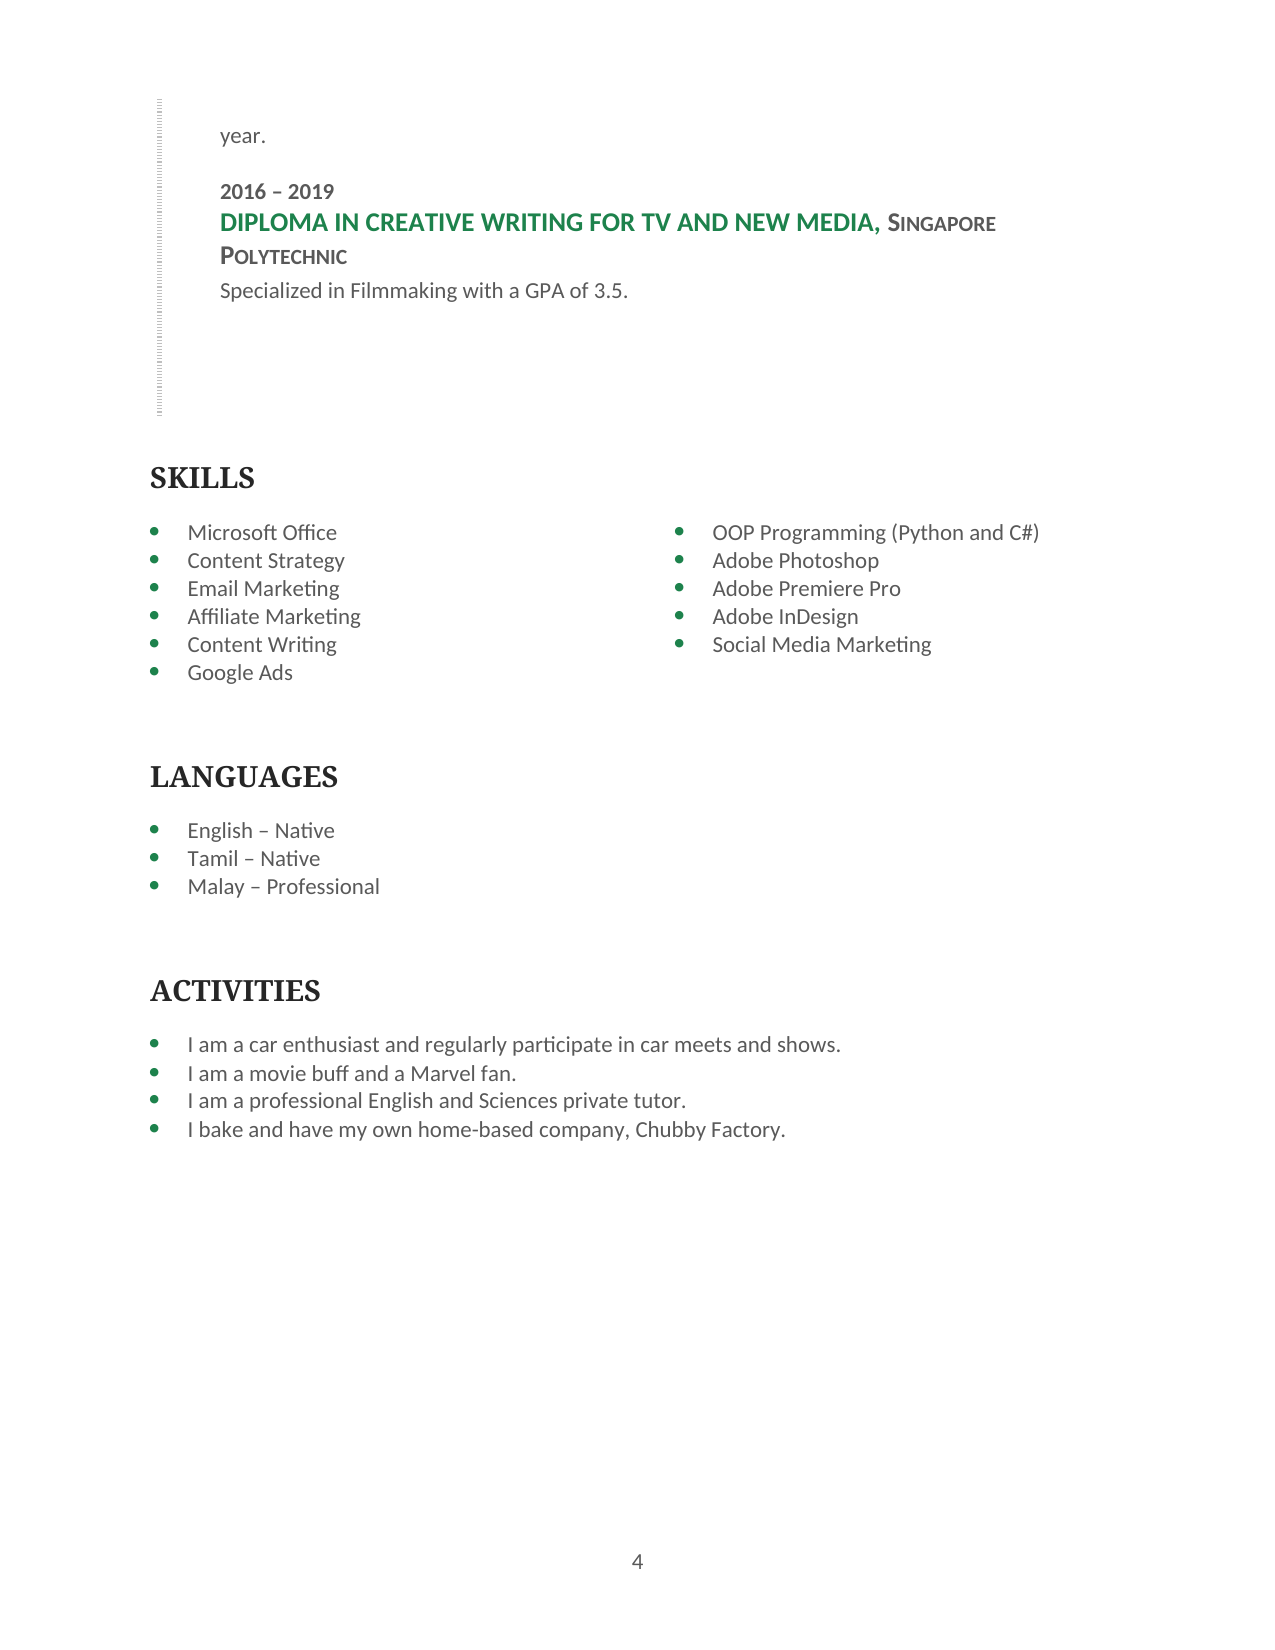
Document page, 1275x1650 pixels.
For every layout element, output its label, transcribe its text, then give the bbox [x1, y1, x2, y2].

list Malay – Professional [150, 872, 1125, 900]
list English – Native [150, 816, 1125, 844]
list I am a car enthusiast and regularly participate in car meets and shows. [150, 1031, 1125, 1059]
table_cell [160, 99, 1125, 416]
list I bake and have my own home-based company, Chubby Factory. [150, 1115, 1125, 1143]
list I am a professional English and Sciences private tutor. [150, 1087, 1125, 1115]
table_header OOP Programming (Python and C#) Adobe Photoshop Adobe Premiere Pro Adobe InDesign Social Media Marketing [638, 518, 1125, 714]
subtitle Languages [150, 756, 1125, 796]
subtitle activities [150, 970, 1125, 1010]
list I am a movie buff and a Marvel fan. [150, 1059, 1125, 1087]
list Tamil – Native [150, 844, 1125, 872]
table_header Microsoft Office Content Strategy Email Marketing Affiliate Marketing Content Writing Google Ads [150, 518, 637, 714]
